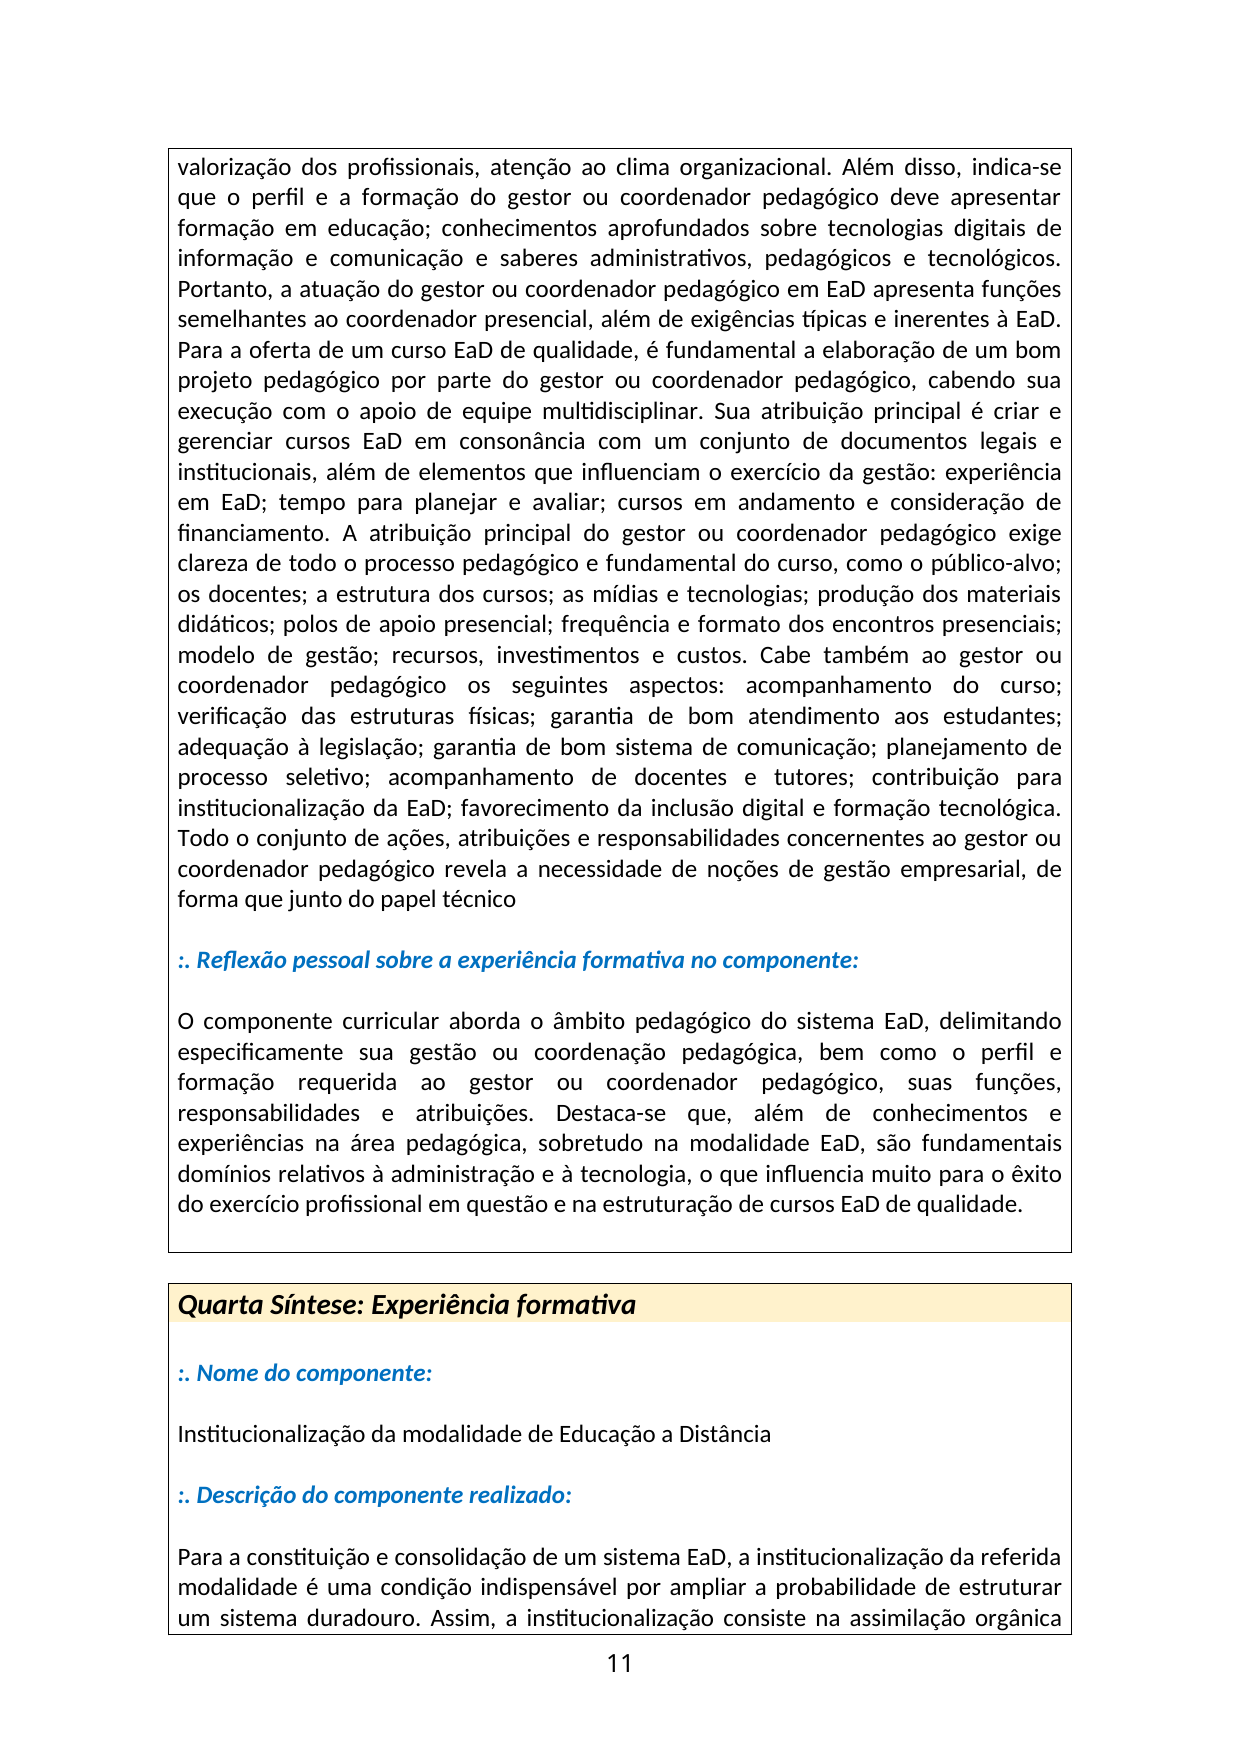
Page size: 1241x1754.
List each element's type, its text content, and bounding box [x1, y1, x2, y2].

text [169, 1537, 1071, 1634]
text :. Nome do componente: [177, 1357, 1063, 1388]
text :. Reflexão pessoal sobre a experiência formativa no componente: [177, 944, 1063, 975]
text :. Descrição do componente realizado: [177, 1479, 1063, 1510]
text Quarta Síntese: Experiência formativa [169, 1284, 1071, 1322]
text Institucionalização da modalidade de Educação a Distância [177, 1418, 1063, 1449]
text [169, 149, 1071, 914]
text O componente curricular aborda o âmbito pedagógico do sistema EaD, delimitando especificamente sua gestão ou coordenação pedagógica, bem como o perfil e formação requerida ao gestor ou coordenador pedagógico, suas funções, responsabilidades e atribuições. Destaca-se que, além de conhecimentos e experiências na área pedagógica, sobretudo na modalidade EaD, são fundamentais domínios relativos à administração e à tecnologia, o que influencia muito para o êxito do exercício profissional em questão e na estruturação de cursos EaD de qualidade. [177, 1005, 1063, 1216]
